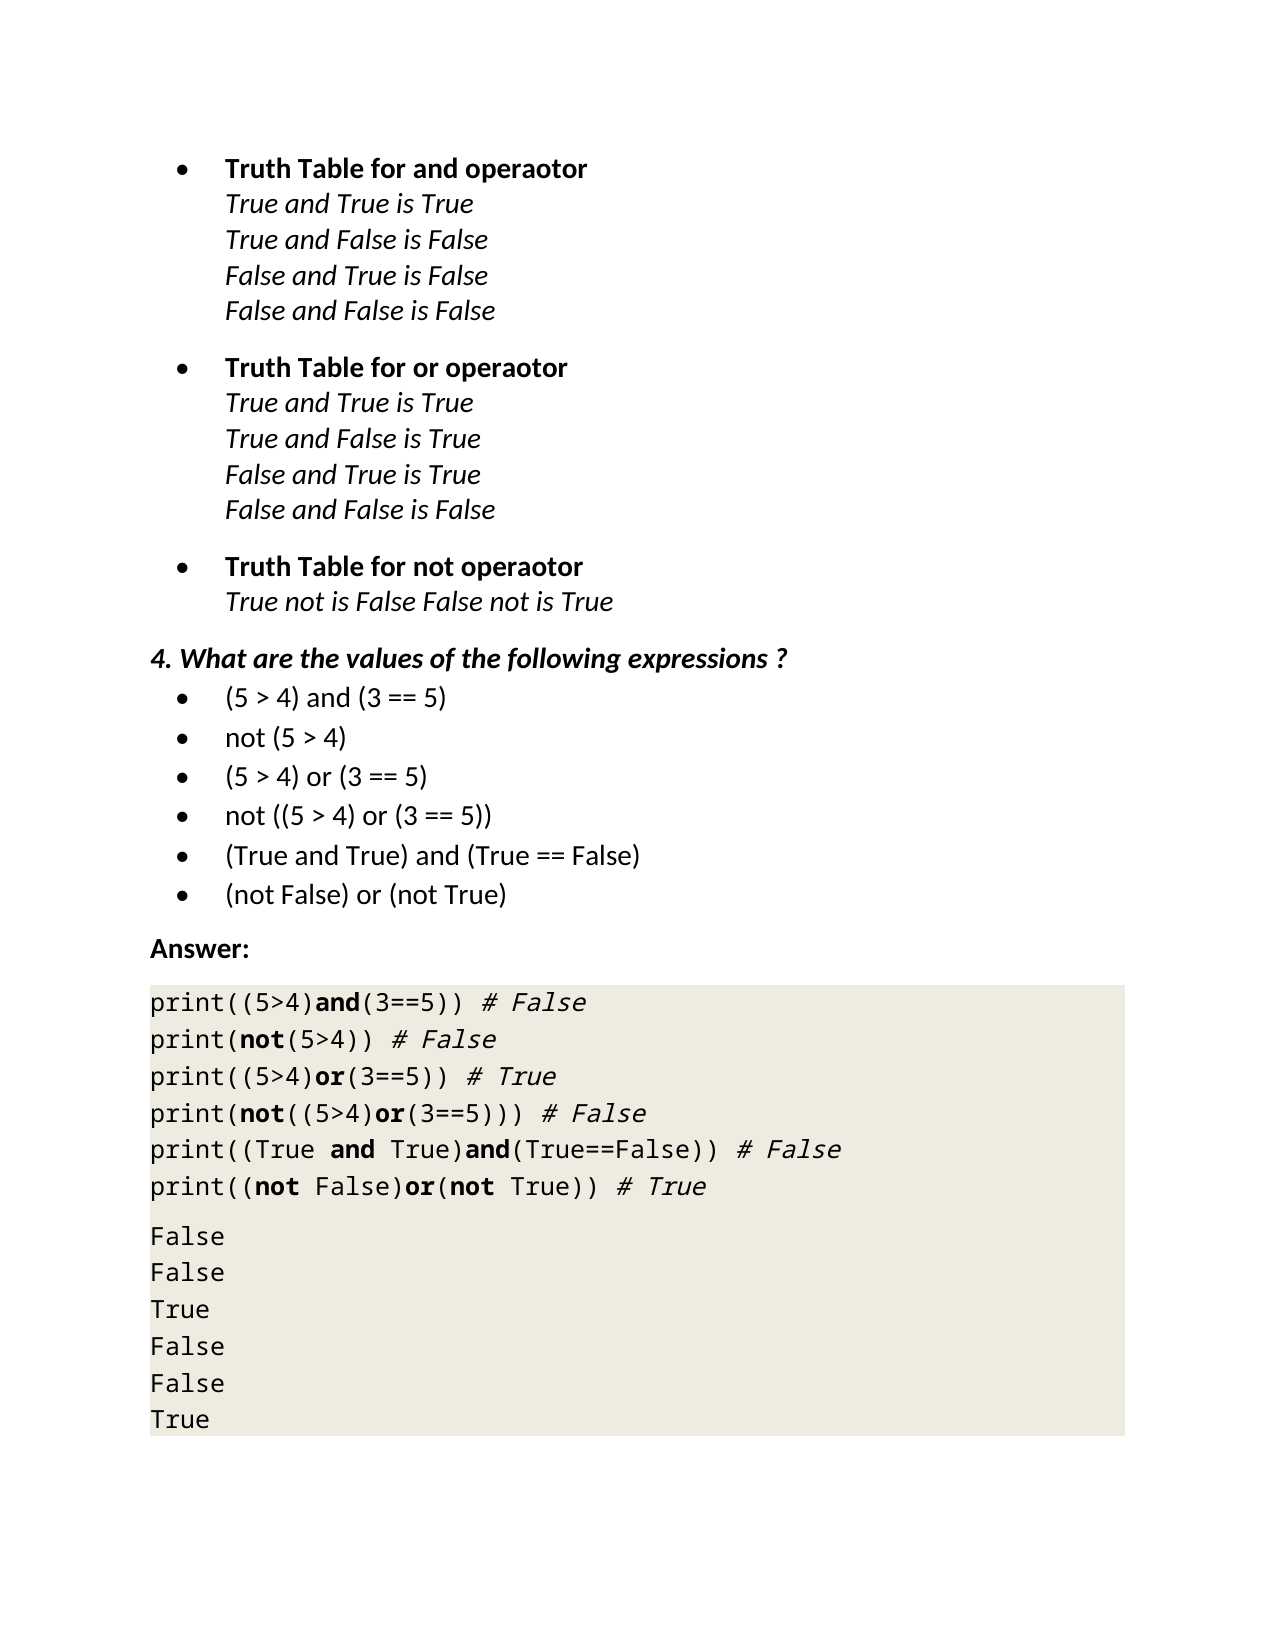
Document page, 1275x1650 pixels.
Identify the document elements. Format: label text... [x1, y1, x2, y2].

list (True and True) and (True == False) [175, 837, 1125, 872]
list Truth Table for or operaotor True and True is True True and False is True False and True is True False and False is False [175, 349, 1125, 527]
list not (5 > 4) [175, 719, 1125, 754]
text print((5>4)and(3==5)) # False print(not(5>4)) # False print((5>4)or(3==5)) # True print(not((5>4)or(3==5))) # False print((True and True)and(True==False)) # False print((not False)or(not True)) # True [150, 985, 1125, 1203]
text False False True False False True [150, 1218, 1125, 1436]
list (not False) or (not True) [175, 876, 1125, 912]
list not ((5 > 4) or (3 == 5)) [175, 797, 1125, 833]
subtitle 4. What are the values of the following expressions ? [150, 640, 1125, 676]
list (5 > 4) or (3 == 5) [175, 758, 1125, 794]
list Truth Table for not operaotor True not is False False not is True [175, 548, 1125, 619]
list (5 > 4) and (3 == 5) [175, 679, 1125, 715]
text Answer: [150, 931, 1125, 966]
list Truth Table for and operaotor True and True is True True and False is False False and True is False False and False is False [175, 150, 1125, 328]
